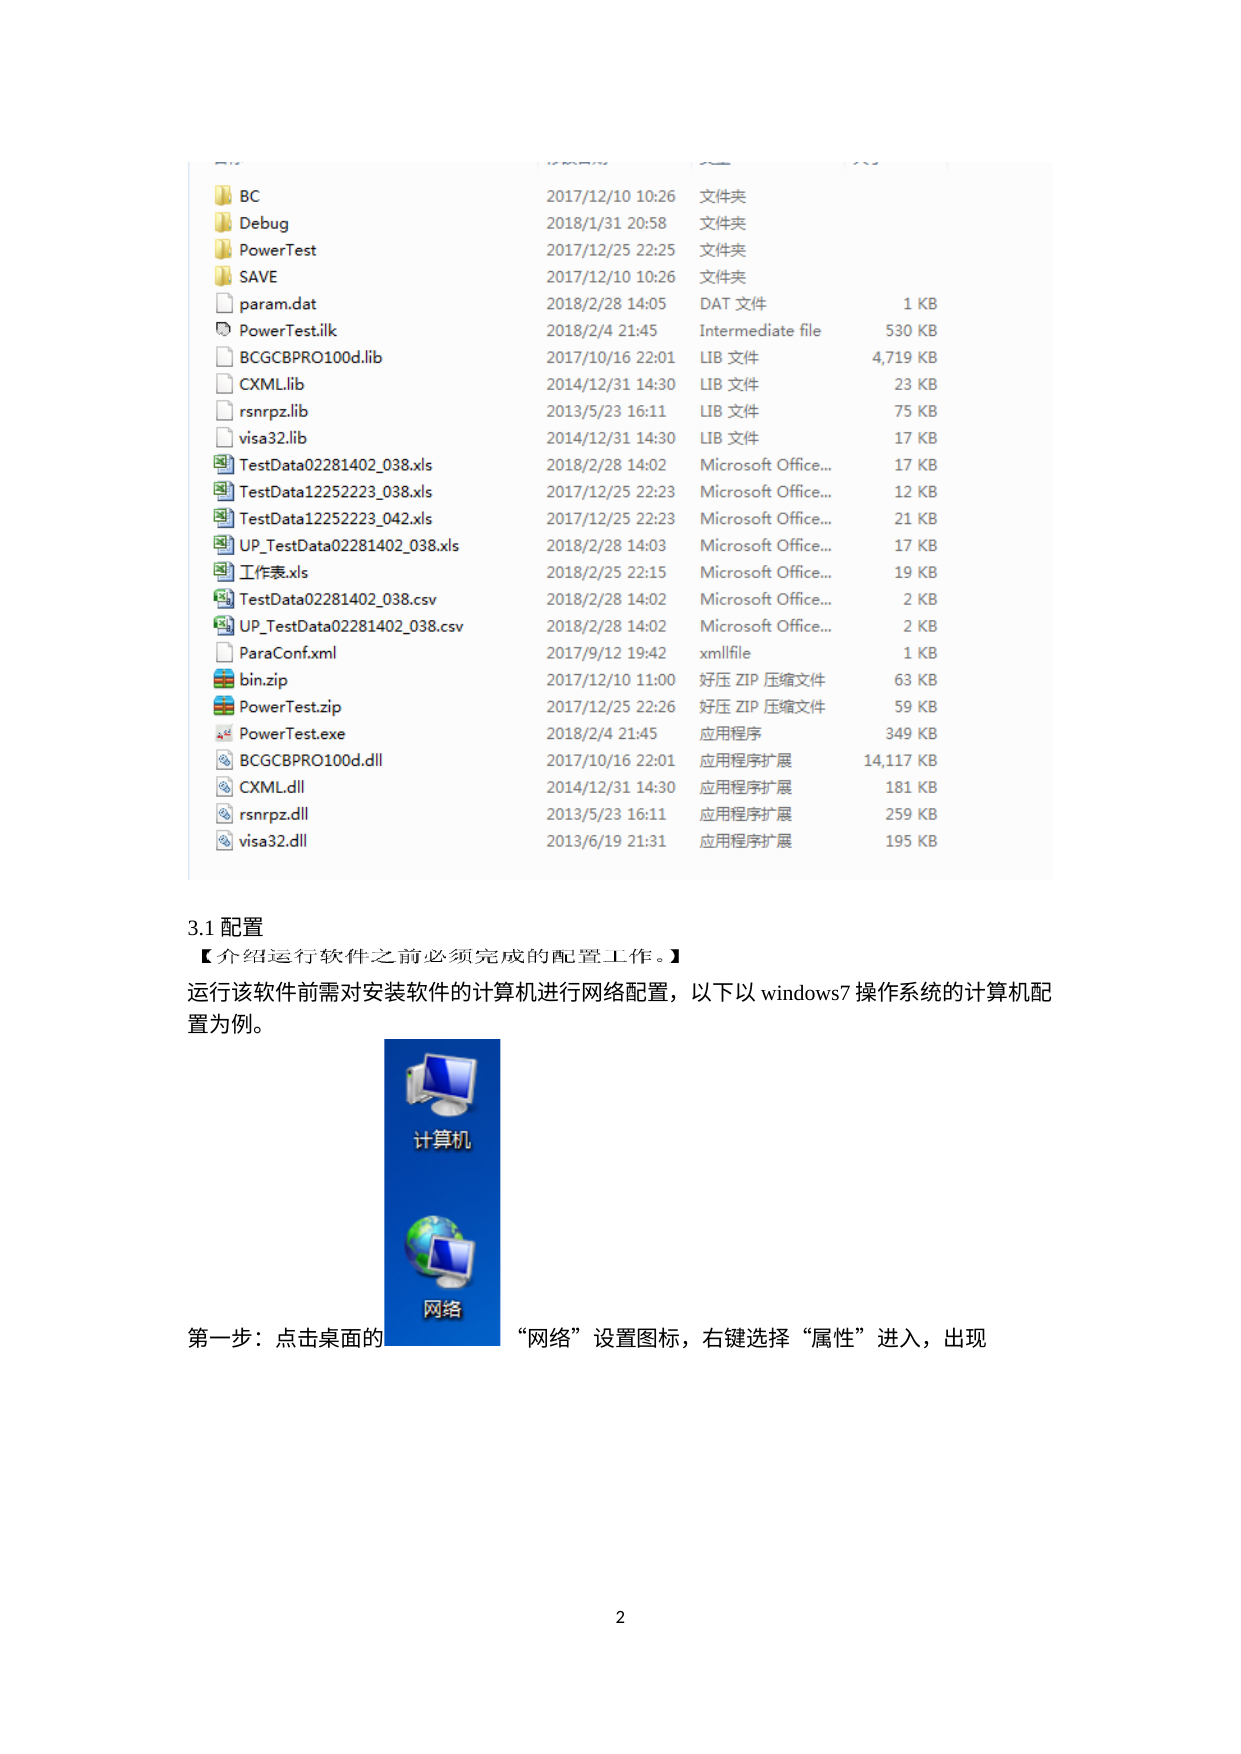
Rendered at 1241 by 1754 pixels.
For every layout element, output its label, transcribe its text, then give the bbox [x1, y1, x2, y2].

text 运行该软件前需对安装软件的计算机进行网络配置，以下以windows7操作系统的计算机配置为例。 [187, 974, 1053, 1039]
text 3.1 配置 [187, 909, 1053, 942]
picture [187, 162, 1053, 880]
text 第一步：点击桌面的 “网络”设置图标，右键选择“属性”进入，出现 [187, 1039, 1053, 1364]
picture [384, 1039, 501, 1346]
